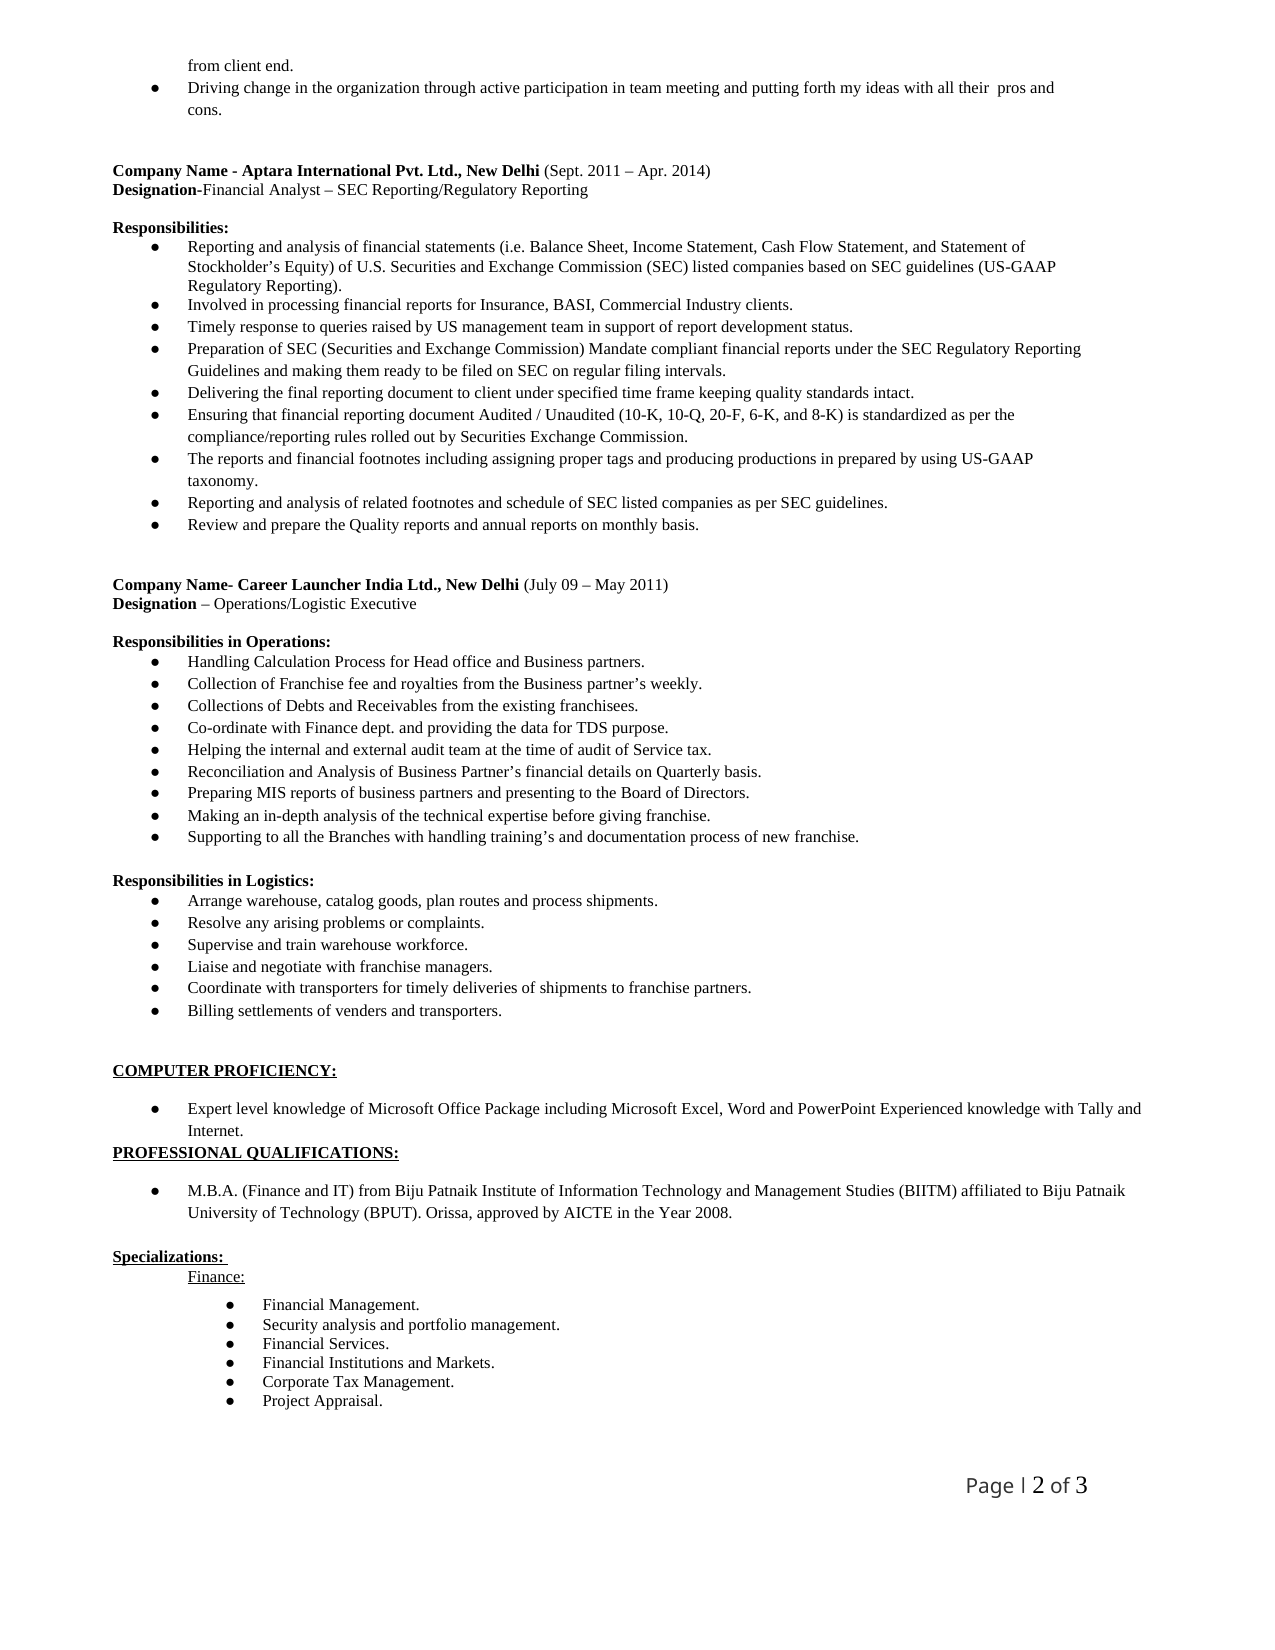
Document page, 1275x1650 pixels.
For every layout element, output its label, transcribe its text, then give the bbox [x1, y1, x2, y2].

list Co-ordinate with Finance dept. and providing the data for TDS purpose. [150, 717, 1087, 737]
list Preparation of SEC (Securities and Exchange Commission) Mandate compliant financial reports under the SEC Regulatory Reporting Guidelines and making them ready to be filed on SEC on regular filing intervals. [150, 339, 1087, 380]
list Driving change in the organization through active participation in team meeting and putting forth my ideas with all their pros and cons. [150, 78, 1087, 119]
list Arrange warehouse, catalog goods, plan routes and process shipments. [150, 890, 1087, 909]
text Designation – Operations/Logistic Executive [112, 594, 1162, 613]
text Company Name - Aptara International Pvt. Ltd., New Delhi (Sept. 2011 – Apr. 2014) [112, 161, 1162, 180]
list Expert level knowledge of Microsoft Office Package including Microsoft Excel, Word and PowerPoint Experienced knowledge with Tally and Internet. [150, 1099, 1162, 1140]
list Supervise and train warehouse workforce. [150, 934, 1087, 953]
text PROFESSIONAL QUALIFICATIONS: [112, 1143, 1162, 1162]
list Reporting and analysis of financial statements (i.e. Balance Sheet, Income Statement, Cash Flow Statement, and Statement of Stockholder’s Equity) of U.S. Securities and Exchange Commission (SEC) listed companies based on SEC guidelines (US-GAAP Regulatory Reporting). [150, 237, 1087, 295]
list M.B.A. (Finance and IT) from Biju Patnaik Institute of Information Technology and Management Studies (BIITM) affiliated to Biju Patnaik University of Technology (BPUT). Orissa, approved by AICTE in the Year 2008. [150, 1181, 1162, 1222]
list The reports and financial footnotes including assigning proper tags and producing productions in prepared by using US-GAAP taxonomy. [150, 448, 1087, 490]
text Specializations: [112, 1247, 1162, 1266]
text Responsibilities in Operations: [112, 632, 1162, 651]
list Involved in processing financial reports for Insurance, BASI, Commercial Industry clients. [150, 295, 1087, 314]
list Review and prepare the Quality reports and annual reports on monthly basis. [150, 514, 1087, 534]
list Billing settlements of venders and transporters. [150, 1000, 1087, 1019]
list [150, 56, 1087, 75]
list Helping the internal and external audit team at the time of audit of Service tax. [150, 739, 1087, 758]
list Supporting to all the Branches with handling training’s and documentation process of new franchise. [150, 827, 1087, 846]
list Financial Services. [225, 1333, 1087, 1353]
list Project Appraisal. [225, 1391, 1087, 1410]
list Financial Management. [225, 1295, 1087, 1314]
text COMPUTER PROFICIENCY: [112, 1061, 1162, 1080]
text Responsibilities: [112, 218, 1162, 237]
list Security analysis and portfolio management. [225, 1314, 1087, 1333]
list Ensuring that financial reporting document Audited / Unaudited (10-K, 10-Q, 20-F, 6-K, and 8-K) is standardized as per the compliance/reporting rules rolled out by Securities Exchange Commission. [150, 404, 1087, 446]
list Timely response to queries raised by US management team in support of report development status. [150, 317, 1087, 336]
list Financial Institutions and Markets. [225, 1353, 1087, 1372]
list Reconciliation and Analysis of Business Partner’s financial details on Quarterly basis. [150, 761, 1087, 781]
list Collections of Debts and Receivables from the existing franchisees. [150, 695, 1087, 714]
text Company Name- Career Launcher India Ltd., New Delhi (July 09 – May 2011) [112, 575, 1162, 594]
list Liaise and negotiate with franchise managers. [150, 956, 1087, 976]
list Corporate Tax Management. [225, 1372, 1087, 1391]
list Preparing MIS reports of business partners and presenting to the Board of Directors. [150, 783, 1087, 802]
text Responsibilities in Logistics: [112, 871, 1162, 890]
list Delivering the final reporting document to client under specified time frame keeping quality standards intact. [150, 383, 1087, 402]
list Collection of Franchise fee and royalties from the Business partner’s weekly. [150, 673, 1087, 693]
list Making an in-depth analysis of the technical expertise before giving franchise. [150, 805, 1087, 824]
text Designation-Financial Analyst – SEC Reporting/Regulatory Reporting [112, 180, 1162, 199]
list Handling Calculation Process for Head office and Business partners. [150, 651, 1087, 671]
list Coordinate with transporters for timely deliveries of shipments to franchise partners. [150, 978, 1087, 997]
list Reporting and analysis of related footnotes and schedule of SEC listed companies as per SEC guidelines. [150, 492, 1087, 512]
list Resolve any arising problems or complaints. [150, 912, 1087, 932]
text Finance: [187, 1266, 1087, 1286]
